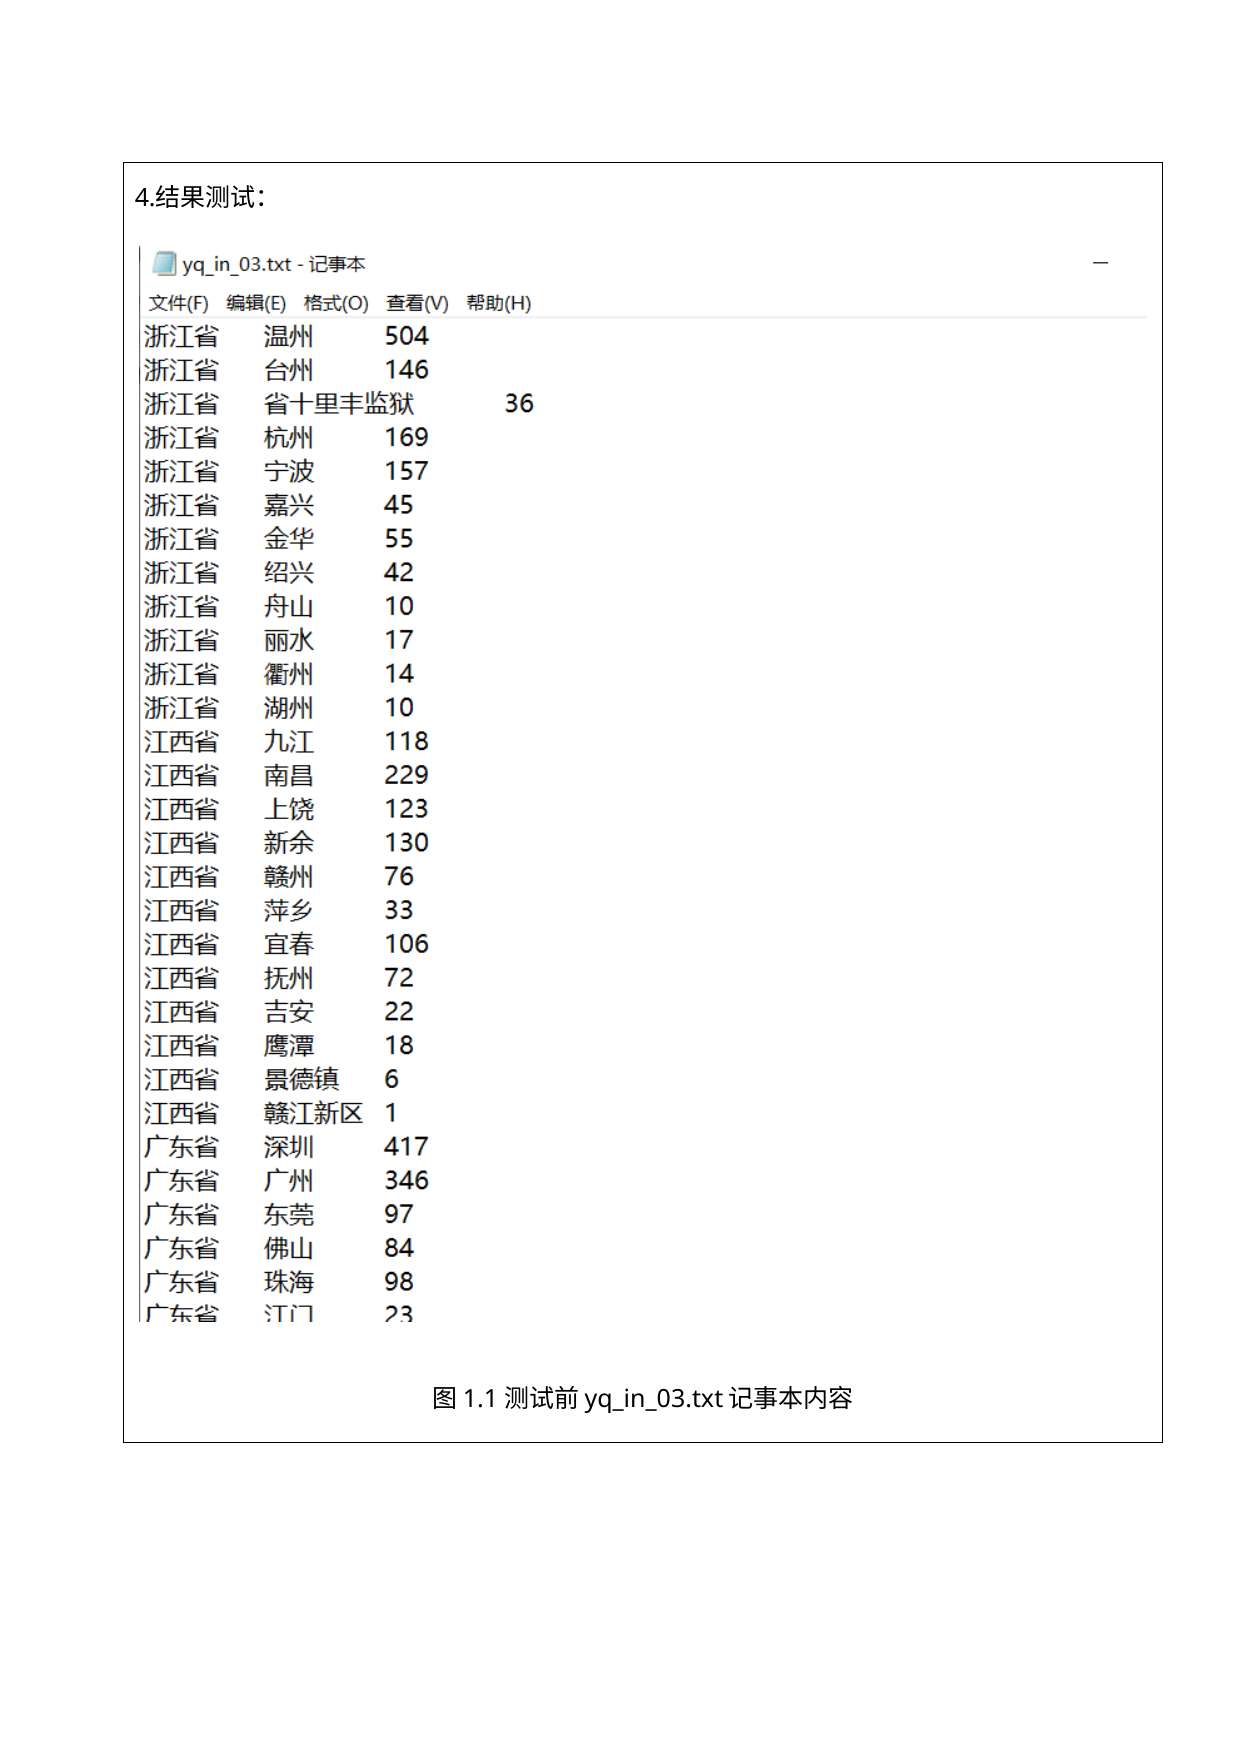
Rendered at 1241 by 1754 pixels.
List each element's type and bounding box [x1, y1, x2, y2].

picture [139, 246, 1147, 1322]
table_cell [124, 163, 1162, 1442]
